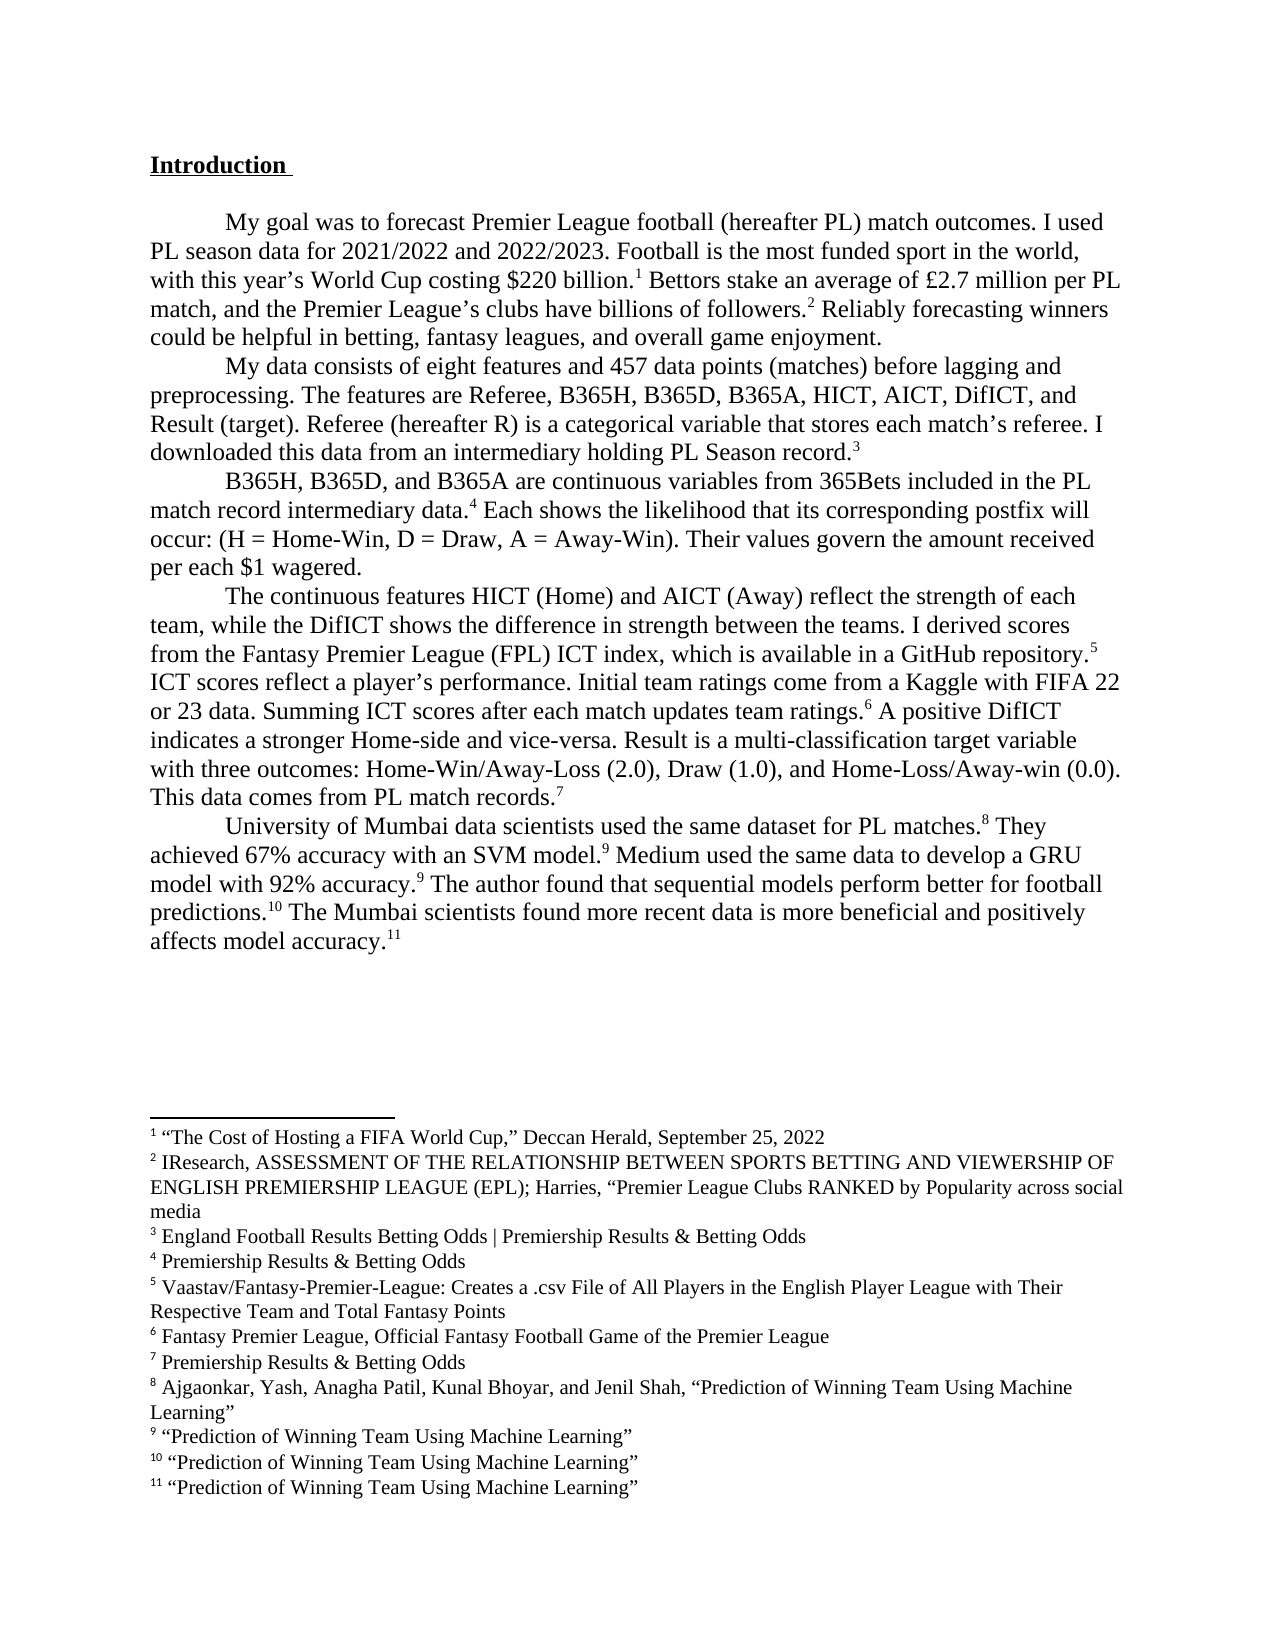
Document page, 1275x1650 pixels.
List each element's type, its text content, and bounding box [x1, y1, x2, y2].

text University of Mumbai data scientists used the same dataset for PL matches. They achieved 67% accuracy with an SVM model.9 Medium used the same data to develop a GRU model with 92% accuracy. The author found that sequential models perform better for football predictions. The Mumbai scientists found more recent data is more beneficial and positively affects model accuracy. [150, 811, 1125, 955]
text The continuous features HICT (Home) and AICT (Away) reflect the strength of each team, while the DifICT shows the difference in strength between the teams. I derived scores from the Fantasy Premier League (FPL) ICT index, which is available in a GitHub repository. ICT scores reflect a player’s performance. Initial team ratings come from a Kaggle with FIFA 22 or 23 data. Summing ICT scores after each match updates team ratings. A positive DifICT indicates a stronger Home-side and vice-versa. Result is a multi-classification target variable with three outcomes: Home-Win/Away-Loss (2.0), Draw (1.0), and Home-Loss/Away-win (0.0). This data comes from PL match records. [150, 581, 1125, 811]
text Introduction [150, 150, 1125, 179]
text B365H, B365D, and B365A are continuous variables from 365Bets included in the PL match record intermediary data. Each shows the likelihood that its corresponding postfix will occur: (H = Home-Win, D = Draw, A = Away-Win). Their values govern the amount received per each $1 wagered. [150, 466, 1125, 581]
text My goal was to forecast Premier League football (hereafter PL) match outcomes. I used PL season data for 2021/2022 and 2022/2023. Football is the most funded sport in the world, with this year’s World Cup costing $220 billion. Bettors stake an average of £2.7 million per PL match, and the Premier League’s clubs have billions of followers. Reliably forecasting winners could be helpful in betting, fantasy leagues, and overall game enjoyment. [150, 207, 1125, 351]
text My data consists of eight features and 457 data points (matches) before lagging and preprocessing. The features are Referee, B365H, B365D, B365A, HICT, AICT, DifICT, and Result (target). Referee (hereafter R) is a categorical variable that stores each match’s referee. I downloaded this data from an intermediary holding PL Season record. [150, 351, 1125, 466]
